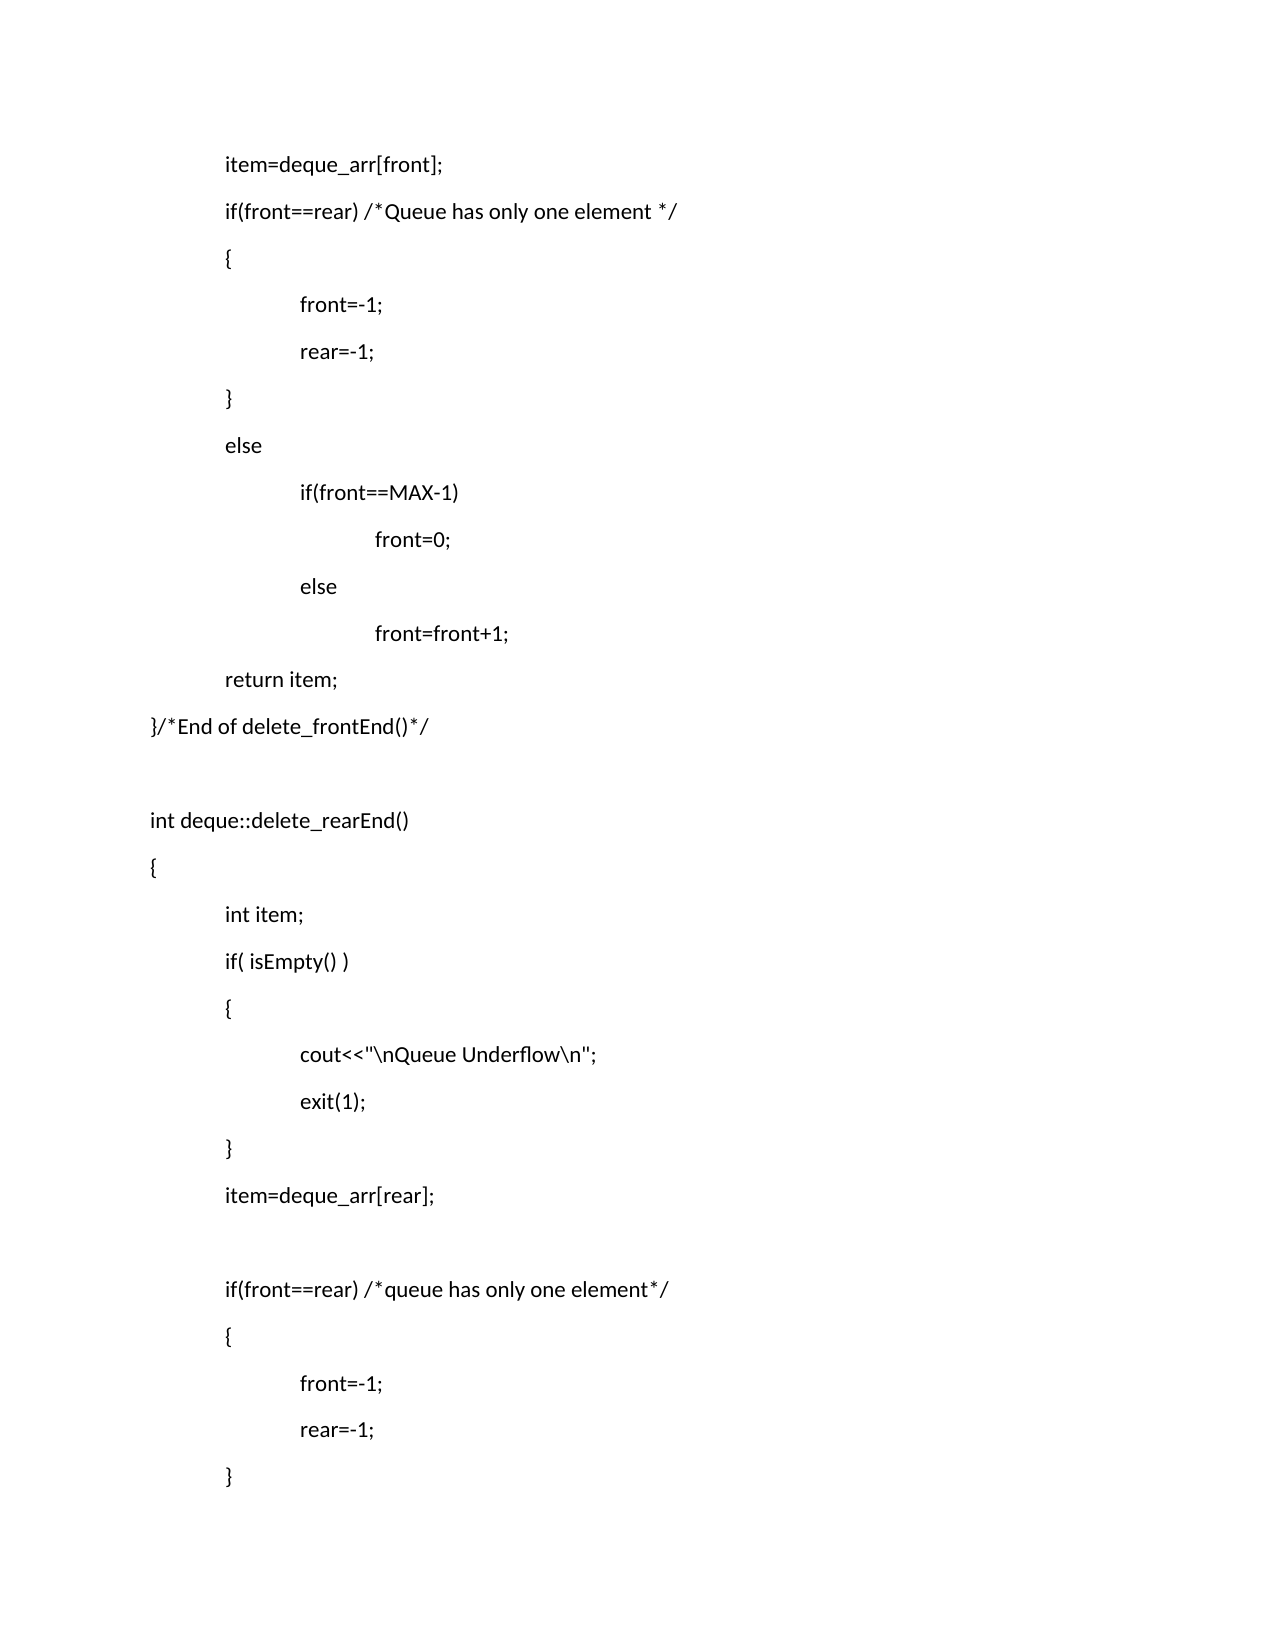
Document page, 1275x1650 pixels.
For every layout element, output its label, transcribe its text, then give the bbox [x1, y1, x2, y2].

text item=deque_arr[front]; [150, 150, 1125, 178]
text front=-1; [150, 291, 1125, 319]
text } [150, 1134, 1125, 1162]
text front=front+1; [150, 619, 1125, 647]
text item=deque_arr[rear]; [150, 1181, 1125, 1209]
text int item; [150, 900, 1125, 928]
text else [150, 431, 1125, 459]
text rear=-1; [150, 1416, 1125, 1444]
text front=-1; [150, 1369, 1125, 1397]
text exit(1); [150, 1087, 1125, 1116]
text if(front==rear) /*Queue has only one element */ [150, 197, 1125, 225]
text else [150, 572, 1125, 600]
text int deque::delete_rearEnd() [150, 806, 1125, 834]
text if(front==rear) /*queue has only one element*/ [150, 1275, 1125, 1303]
text cout<<"\nQueue Underflow\n"; [150, 1041, 1125, 1069]
text if( isEmpty() ) [150, 947, 1125, 975]
text if(front==MAX-1) [150, 478, 1125, 506]
text { [150, 244, 1125, 272]
text { [150, 994, 1125, 1022]
text return item; [150, 666, 1125, 694]
text front=0; [150, 525, 1125, 553]
text { [150, 853, 1125, 881]
text }/*End of delete_frontEnd()*/ [150, 712, 1125, 741]
text } [150, 384, 1125, 412]
text { [150, 1322, 1125, 1350]
text } [150, 1462, 1125, 1491]
text rear=-1; [150, 337, 1125, 366]
